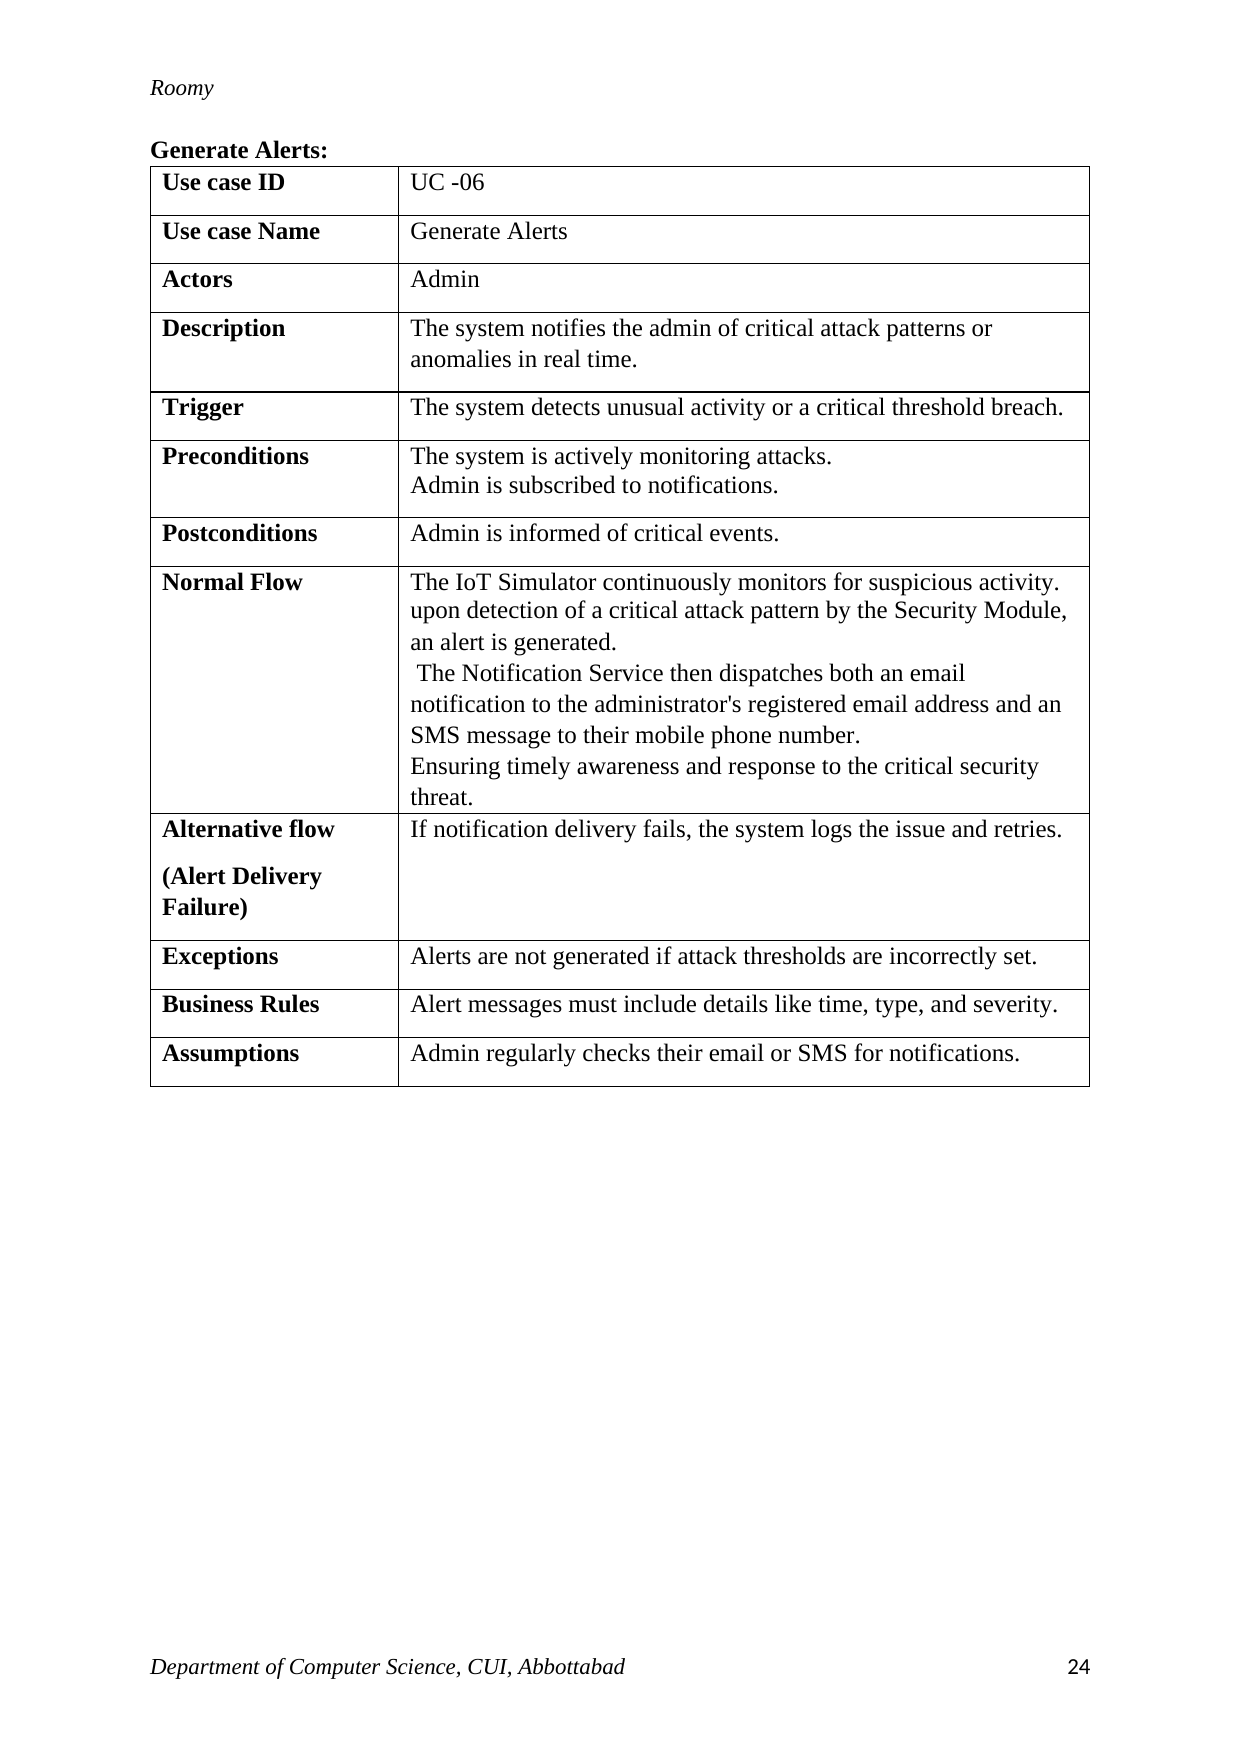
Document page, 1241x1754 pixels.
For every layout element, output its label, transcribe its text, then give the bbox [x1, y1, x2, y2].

table_cell If notification delivery fails, the system logs the issue and retries. [399, 814, 1089, 940]
table_cell The system detects unusual activity or a critical threshold breach. [399, 393, 1089, 440]
table_cell Exceptions [151, 941, 398, 988]
table_cell The IoT Simulator continuously monitors for suspicious activity. upon detection of a critical attack pattern by the Security Module, an alert is generated. The Notification Service then dispatches both an email notification to the administrator's registered email address and an SMS message to their mobile phone number. Ensuring timely awareness and response to the critical security threat. [399, 567, 1089, 813]
table_cell Admin is informed of critical events. [399, 518, 1089, 566]
table_cell Description [151, 313, 398, 391]
table_cell Actors [151, 264, 398, 312]
table_cell Normal Flow [151, 567, 398, 813]
table_header Use case ID [151, 167, 398, 215]
table_cell The system is actively monitoring attacks. Admin is subscribed to notifications. [399, 441, 1089, 517]
table_cell Business Rules [151, 990, 398, 1037]
table_cell Use case Name [151, 216, 398, 263]
table_cell Assumptions [151, 1038, 398, 1086]
table_cell Alert messages must include details like time, type, and severity. [399, 990, 1089, 1037]
table_cell Trigger [151, 393, 398, 440]
table_cell Generate Alerts [399, 216, 1089, 263]
table_cell Admin regularly checks their email or SMS for notifications. [399, 1038, 1089, 1086]
table_header UC -06 [399, 167, 1089, 215]
table_cell Postconditions [151, 518, 398, 566]
table_cell Alternative flow (Alert Delivery Failure) [151, 814, 398, 940]
table_cell Admin [399, 264, 1089, 312]
table_cell Preconditions [151, 441, 398, 517]
text Generate Alerts: [150, 135, 1090, 164]
table_cell Alerts are not generated if attack thresholds are incorrectly set. [399, 941, 1089, 988]
table_cell The system notifies the admin of critical attack patterns or anomalies in real time. [399, 313, 1089, 391]
